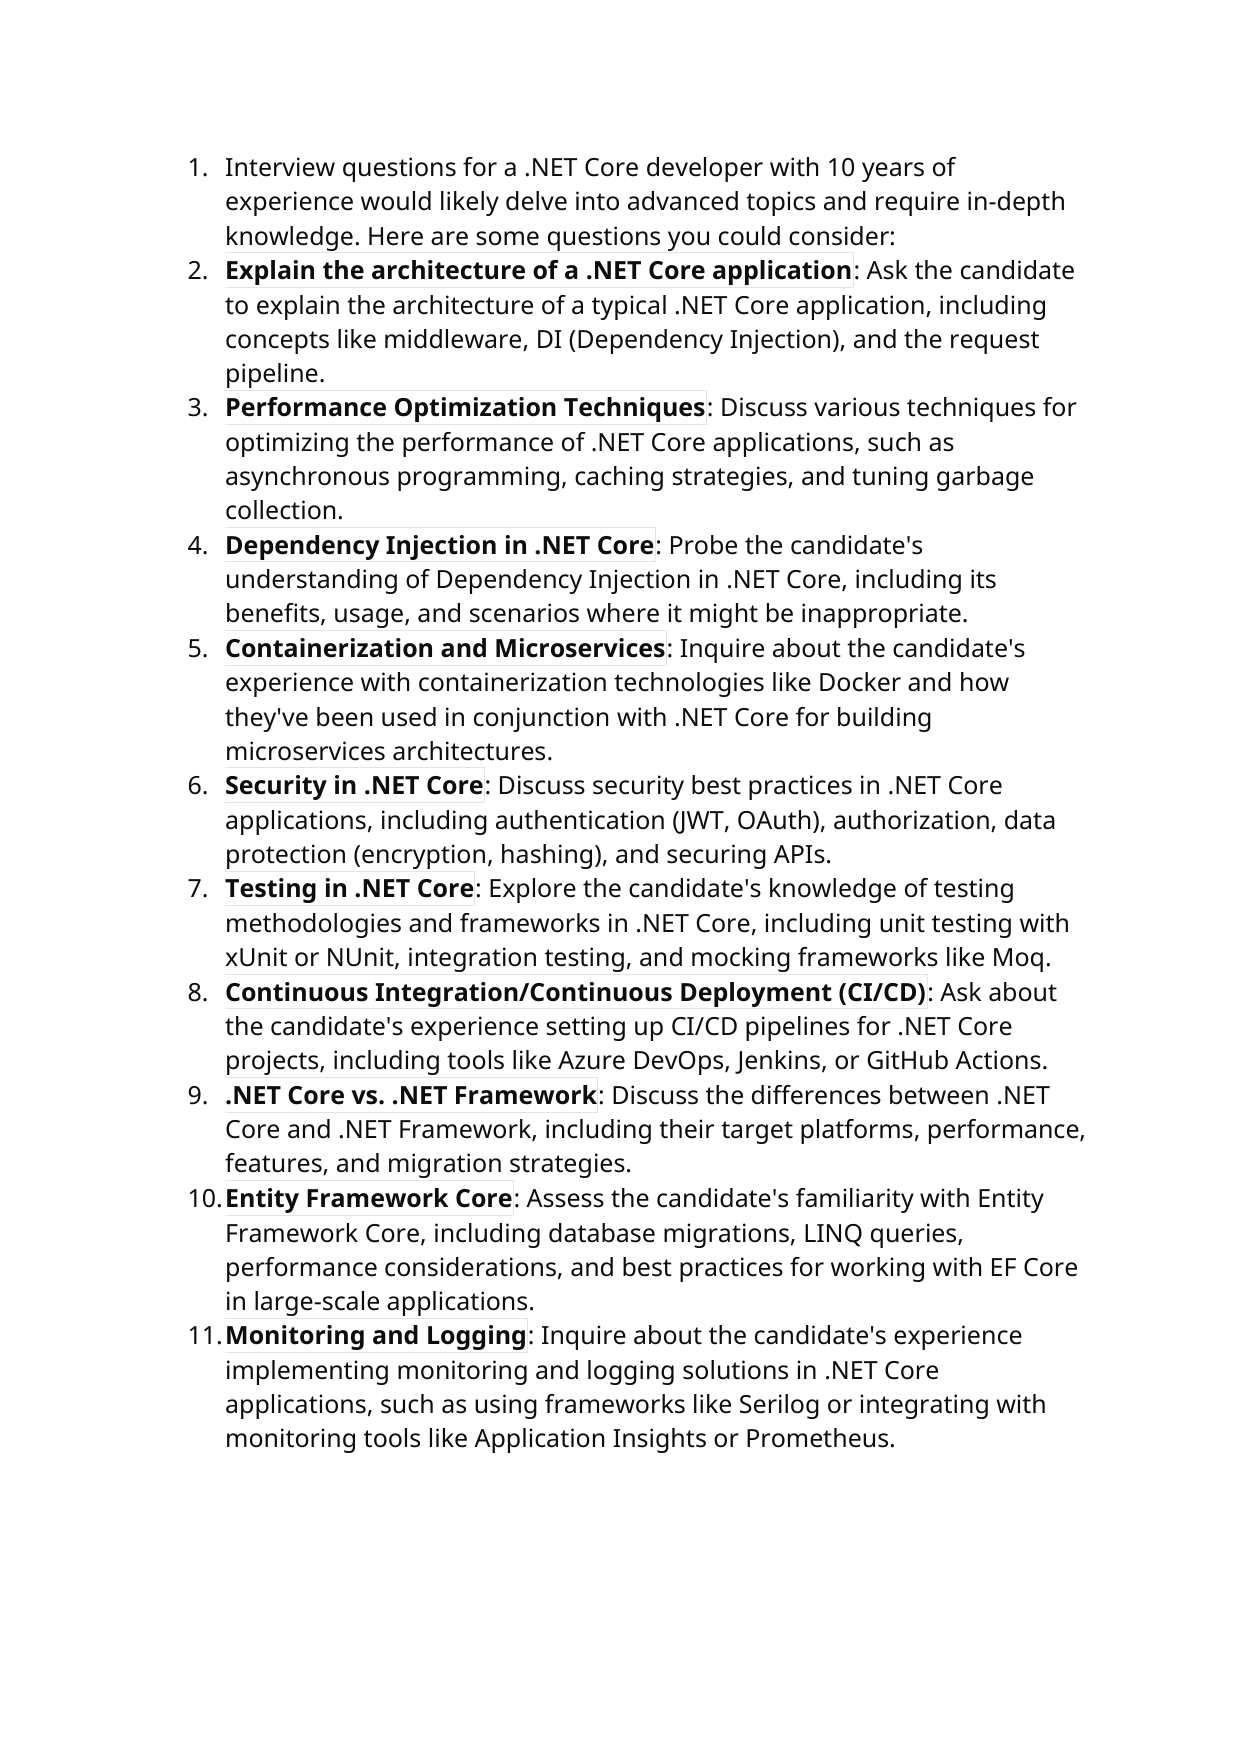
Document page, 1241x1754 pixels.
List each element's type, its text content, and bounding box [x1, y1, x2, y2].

list Dependency Injection in .NET Core: Probe the candidate's understanding of Dependency Injection in .NET Core, including its benefits, usage, and scenarios where it might be inappropriate. [187, 527, 1090, 630]
list Security in .NET Core: Discuss security best practices in .NET Core applications, including authentication (JWT, OAuth), authorization, data protection (encryption, hashing), and securing APIs. [187, 767, 1090, 871]
list .NET Core vs. .NET Framework: Discuss the differences between .NET Core and .NET Framework, including their target platforms, performance, features, and migration strategies. [187, 1077, 1090, 1180]
list Testing in .NET Core: Explore the candidate's knowledge of testing methodologies and frameworks in .NET Core, including unit testing with xUnit or NUnit, integration testing, and mocking frameworks like Moq. [187, 871, 1090, 974]
list Interview questions for a .NET Core developer with 10 years of experience would likely delve into advanced topics and require in-depth knowledge. Here are some questions you could consider: [187, 150, 1090, 252]
list Containerization and Microservices: Inquire about the candidate's experience with containerization technologies like Docker and how they've been used in conjunction with .NET Core for building microservices architectures. [187, 630, 1090, 767]
list Continuous Integration/Continuous Deployment (CI/CD): Ask about the candidate's experience setting up CI/CD pipelines for .NET Core projects, including tools like Azure DevOps, Jenkins, or GitHub Actions. [187, 974, 1090, 1077]
list Monitoring and Logging: Inquire about the candidate's experience implementing monitoring and logging solutions in .NET Core applications, such as using frameworks like Serilog or integrating with monitoring tools like Application Insights or Prometheus. [187, 1317, 1090, 1455]
list Performance Optimization Techniques: Discuss various techniques for optimizing the performance of .NET Core applications, such as asynchronous programming, caching strategies, and tuning garbage collection. [187, 389, 1090, 527]
list Explain the architecture of a .NET Core application: Ask the candidate to explain the architecture of a typical .NET Core application, including concepts like middleware, DI (Dependency Injection), and the request pipeline. [187, 252, 1090, 389]
list Entity Framework Core: Assess the candidate's familiarity with Entity Framework Core, including database migrations, LINQ queries, performance considerations, and best practices for working with EF Core in large-scale applications. [187, 1180, 1090, 1317]
